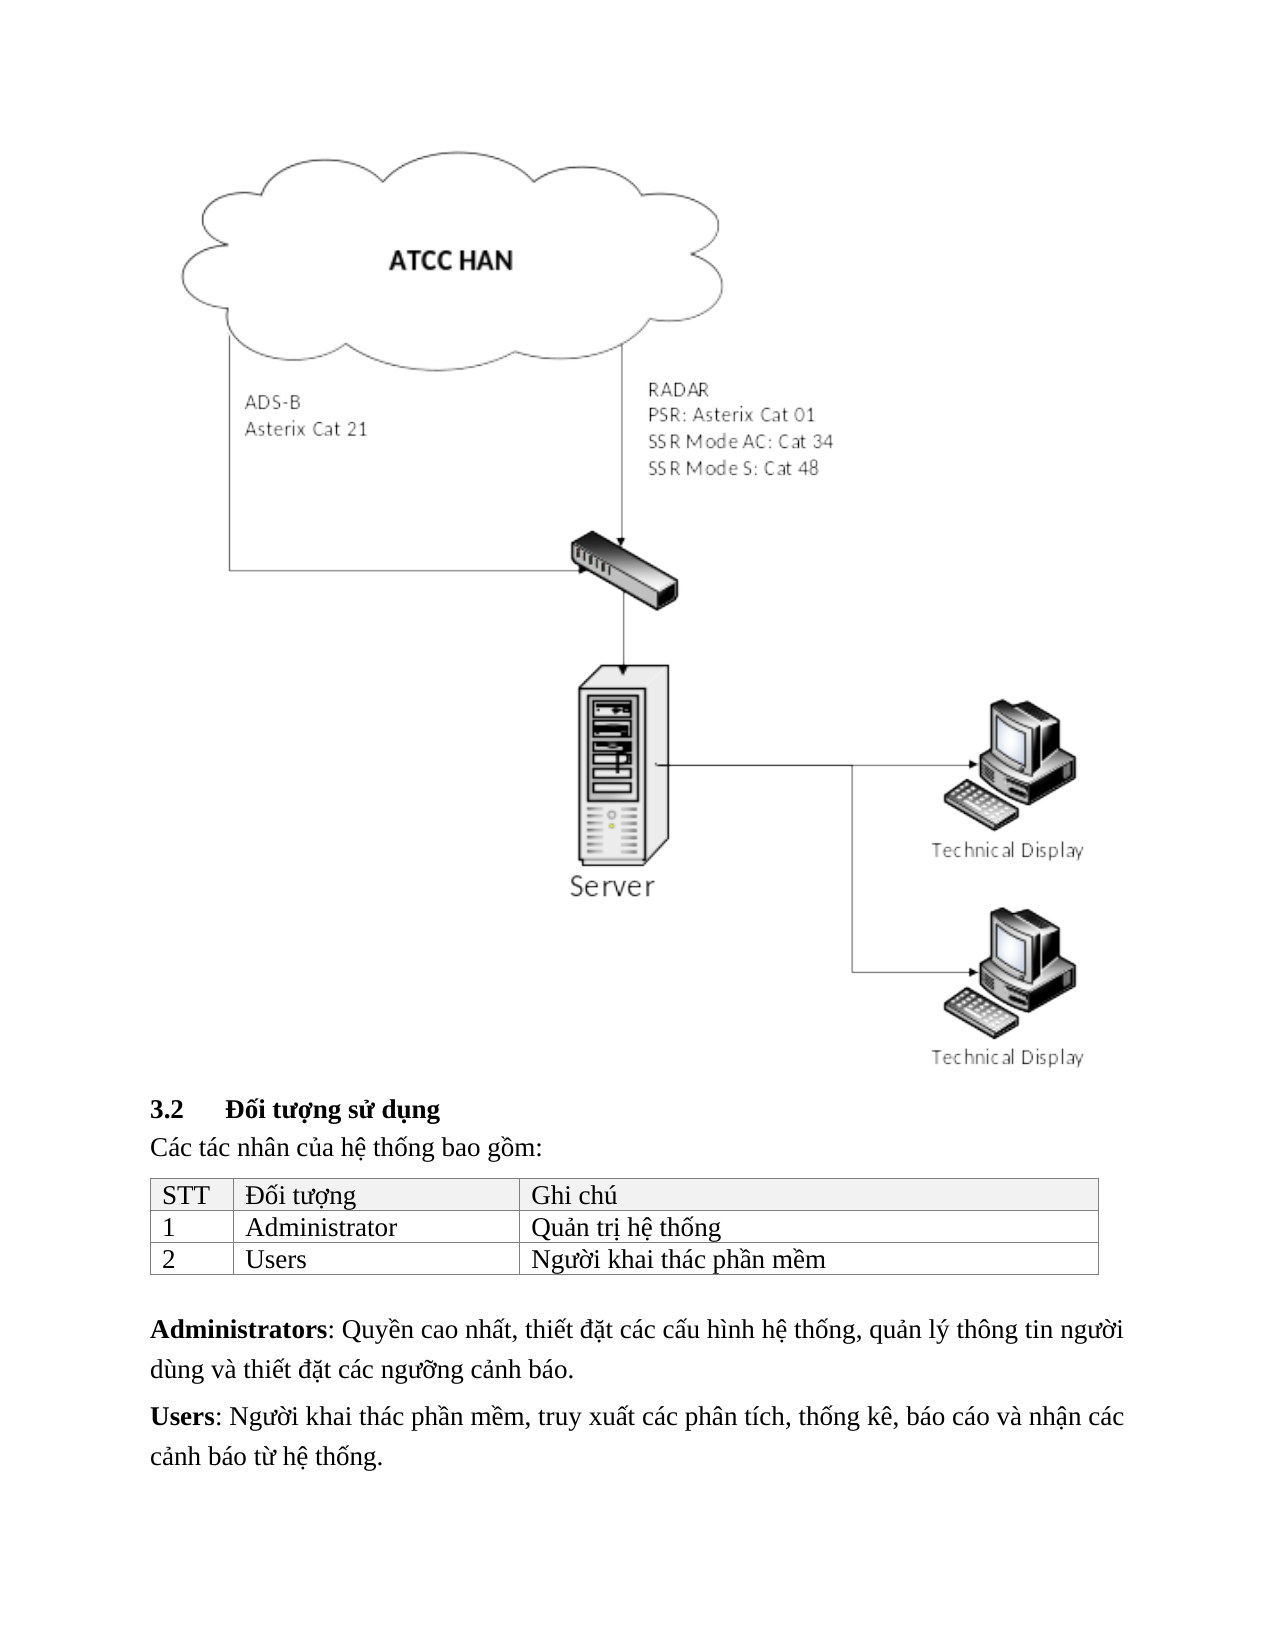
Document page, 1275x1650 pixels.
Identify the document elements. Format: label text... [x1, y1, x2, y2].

table_header STT [151, 1179, 233, 1210]
text Administrators: Quyền cao nhất, thiết đặt các cấu hình hệ thống, quản lý thông tin người dùng và thiết đặt các ngưỡng cảnh báo. [150, 1313, 1125, 1384]
text Users: Người khai thác phần mềm, truy xuất các phân tích, thống kê, báo cáo và nhận các cảnh báo từ hệ thống. [150, 1400, 1125, 1471]
table_cell 2 [151, 1243, 233, 1274]
table_header Ghi chú [520, 1179, 1098, 1210]
table_cell 1 [151, 1211, 233, 1242]
text Các tác nhân của hệ thống bao gồm: [150, 1131, 1125, 1162]
table_cell Quản trị hệ thống [520, 1211, 1098, 1242]
table_cell Users [234, 1243, 519, 1274]
table_cell Người khai thác phần mềm [520, 1243, 1098, 1274]
subtitle Đối tượng sử dụng [150, 1094, 1125, 1125]
table_header Đối tượng [234, 1179, 519, 1210]
table_cell Administrator [234, 1211, 519, 1242]
